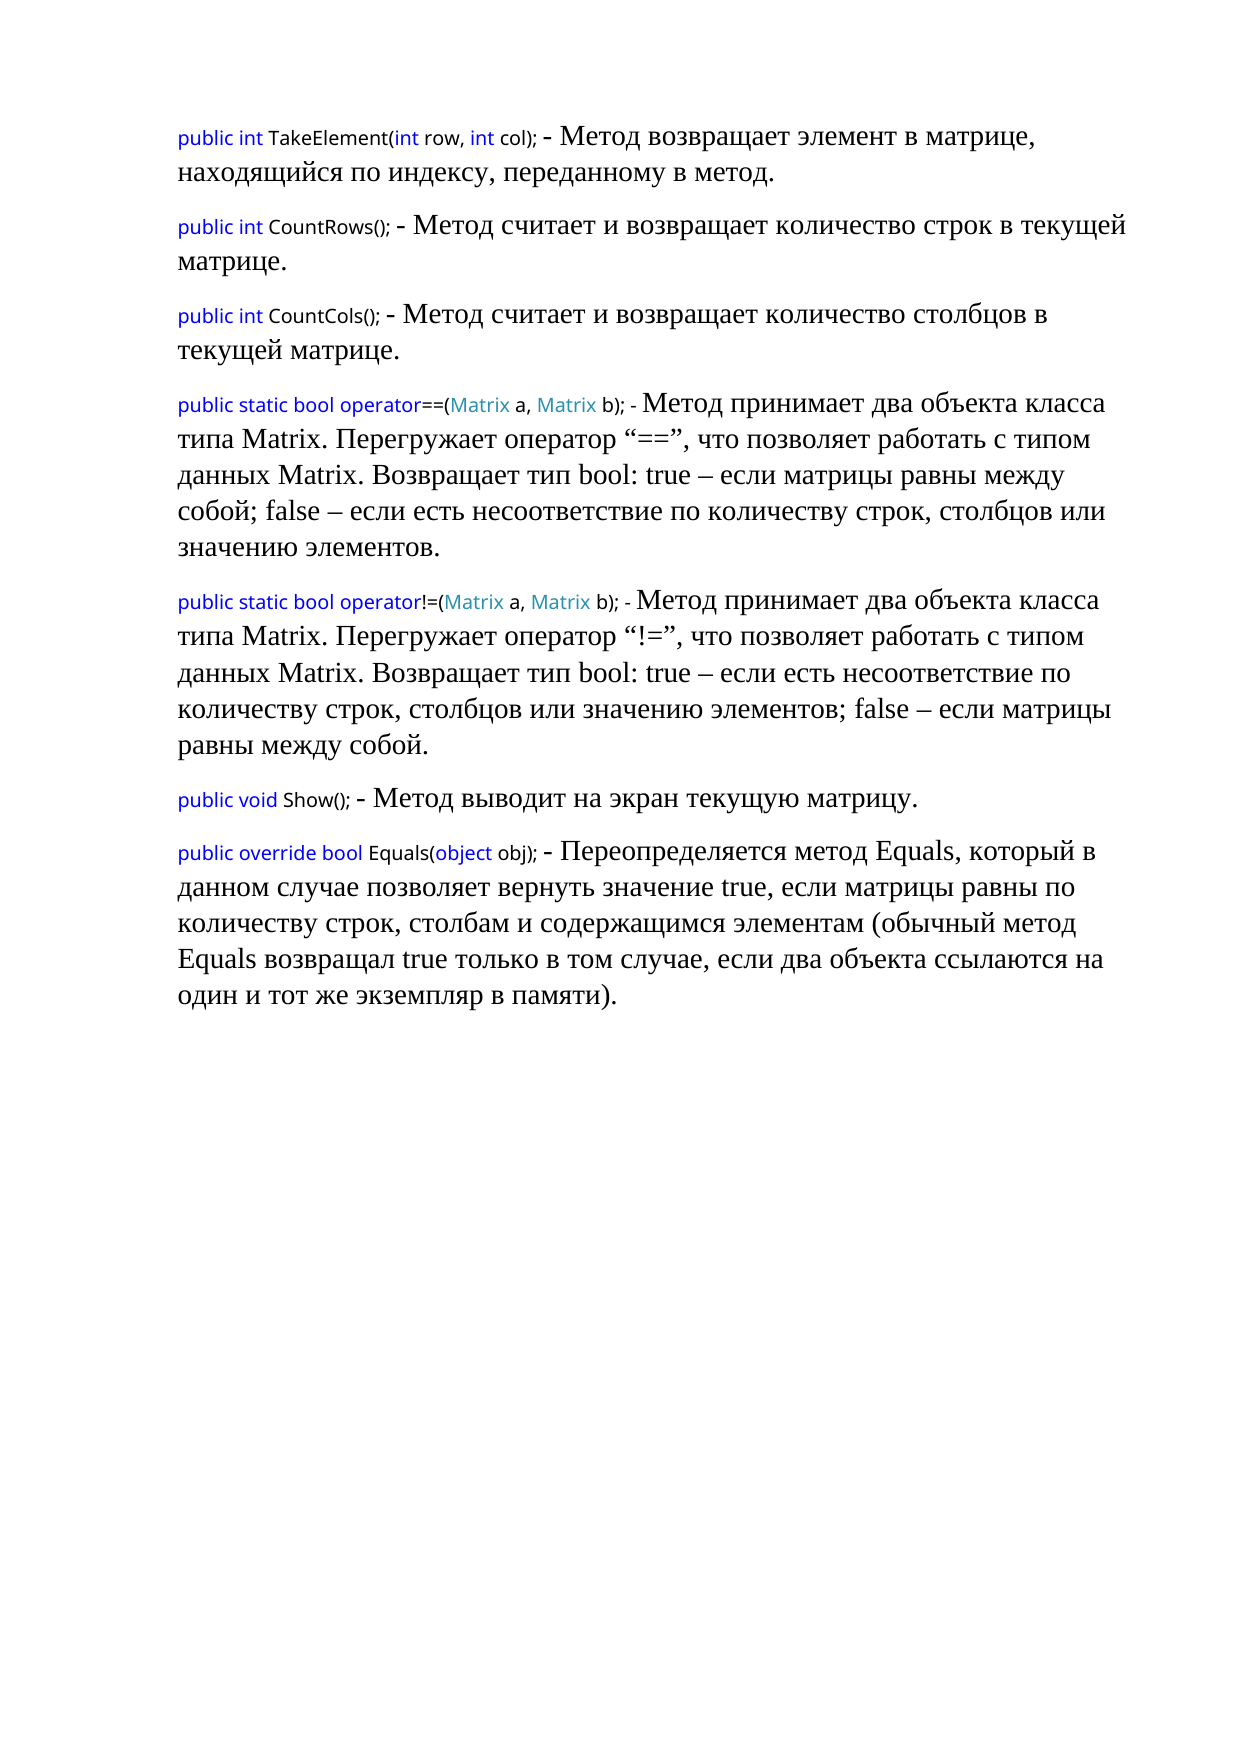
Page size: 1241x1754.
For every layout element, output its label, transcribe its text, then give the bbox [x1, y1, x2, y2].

text public static bool operator==(Matrix a, Matrix b); - Метод принимает два объекта класса типа Matrix. Перегружает оператор “==”, что позволяет работать с типом данных Matrix. Возвращает тип bool: true – если матрицы равны между собой; false – если есть несоответствие по количеству строк, столбцов или значению элементов. [177, 385, 1152, 563]
text public static bool operator!=(Matrix a, Matrix b); - Метод принимает два объекта класса типа Matrix. Перегружает оператор “!=”, что позволяет работать с типом данных Matrix. Возвращает тип bool: true – если есть несоответствие по количеству строк, столбцов или значению элементов; false – если матрицы равны между собой. [177, 582, 1152, 761]
text public void Show(); - Метод выводит на экран текущую матрицу. [177, 780, 1152, 813]
text public int CountCols(); - Метод считает и возвращает количество столбцов в текущей матрице. [177, 296, 1152, 366]
text public override bool Equals(object obj); - Переопределяется метод Equals, который в данном случае позволяет вернуть значение true, если матрицы равны по количеству строк, столбам и содержащимся элементам (обычный метод Equals возвращал true только в том случае, если два объекта ссылаются на один и тот же экземпляр в памяти). [177, 833, 1152, 1011]
text public int CountRows(); - Метод считает и возвращает количество строк в текущей матрице. [177, 207, 1152, 277]
text public int TakeElement(int row, int col); - Метод возвращает элемент в матрице, находящийся по индексу, переданному в метод. [177, 118, 1152, 188]
